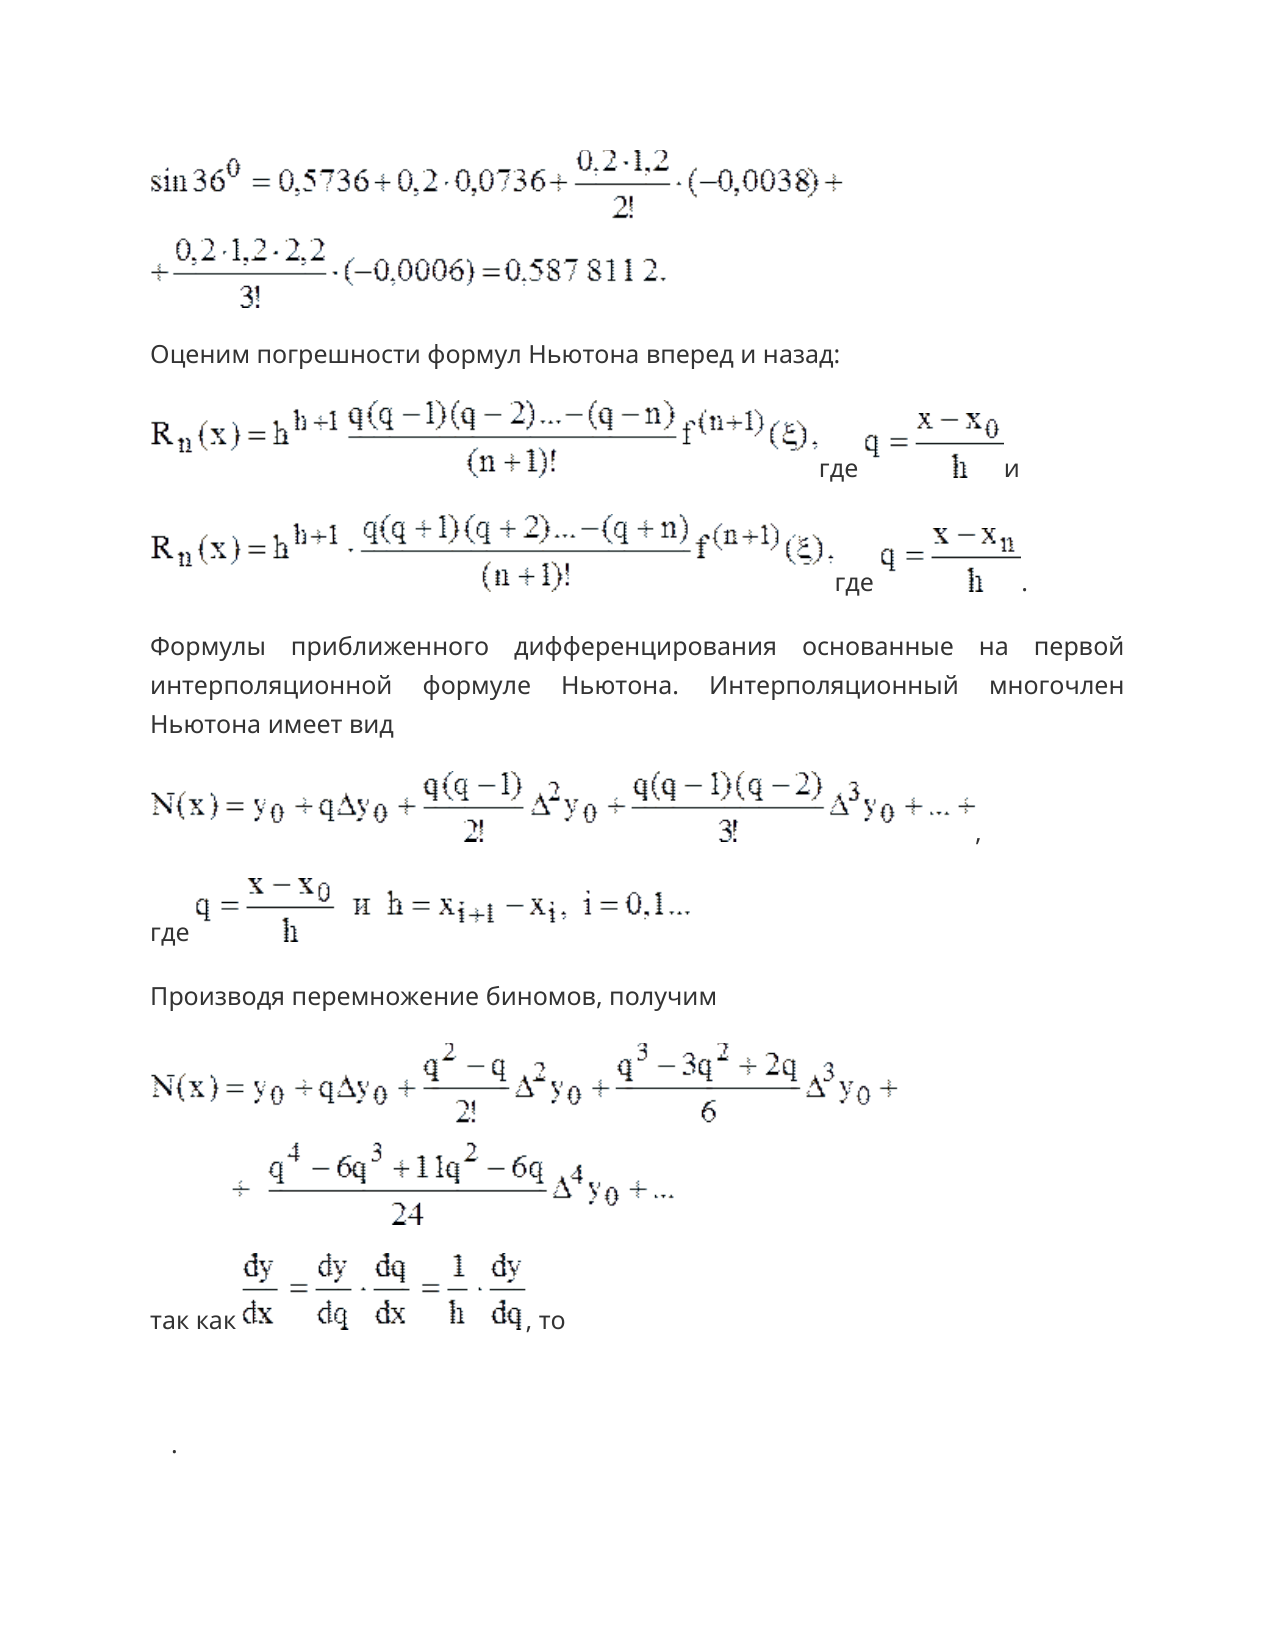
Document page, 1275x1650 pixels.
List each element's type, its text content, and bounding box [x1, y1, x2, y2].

text Производя перемножение биномов, получим [150, 979, 1125, 1013]
picture [864, 413, 1004, 478]
picture [242, 1253, 526, 1330]
picture [150, 771, 976, 842]
picture [150, 1043, 899, 1225]
picture [150, 514, 835, 592]
picture [196, 878, 690, 942]
picture [150, 400, 819, 478]
text Формулы приближенного дифференцирования основанные на первой интерполяционной формуле Ньютона. Интерполяционный многочлен Ньютона имеет вид [150, 629, 1125, 741]
picture [880, 528, 1021, 592]
picture [150, 150, 844, 308]
table_header [150, 1367, 191, 1486]
text Оценим погрешности формул Ньютона вперед и назад: [150, 337, 1125, 371]
